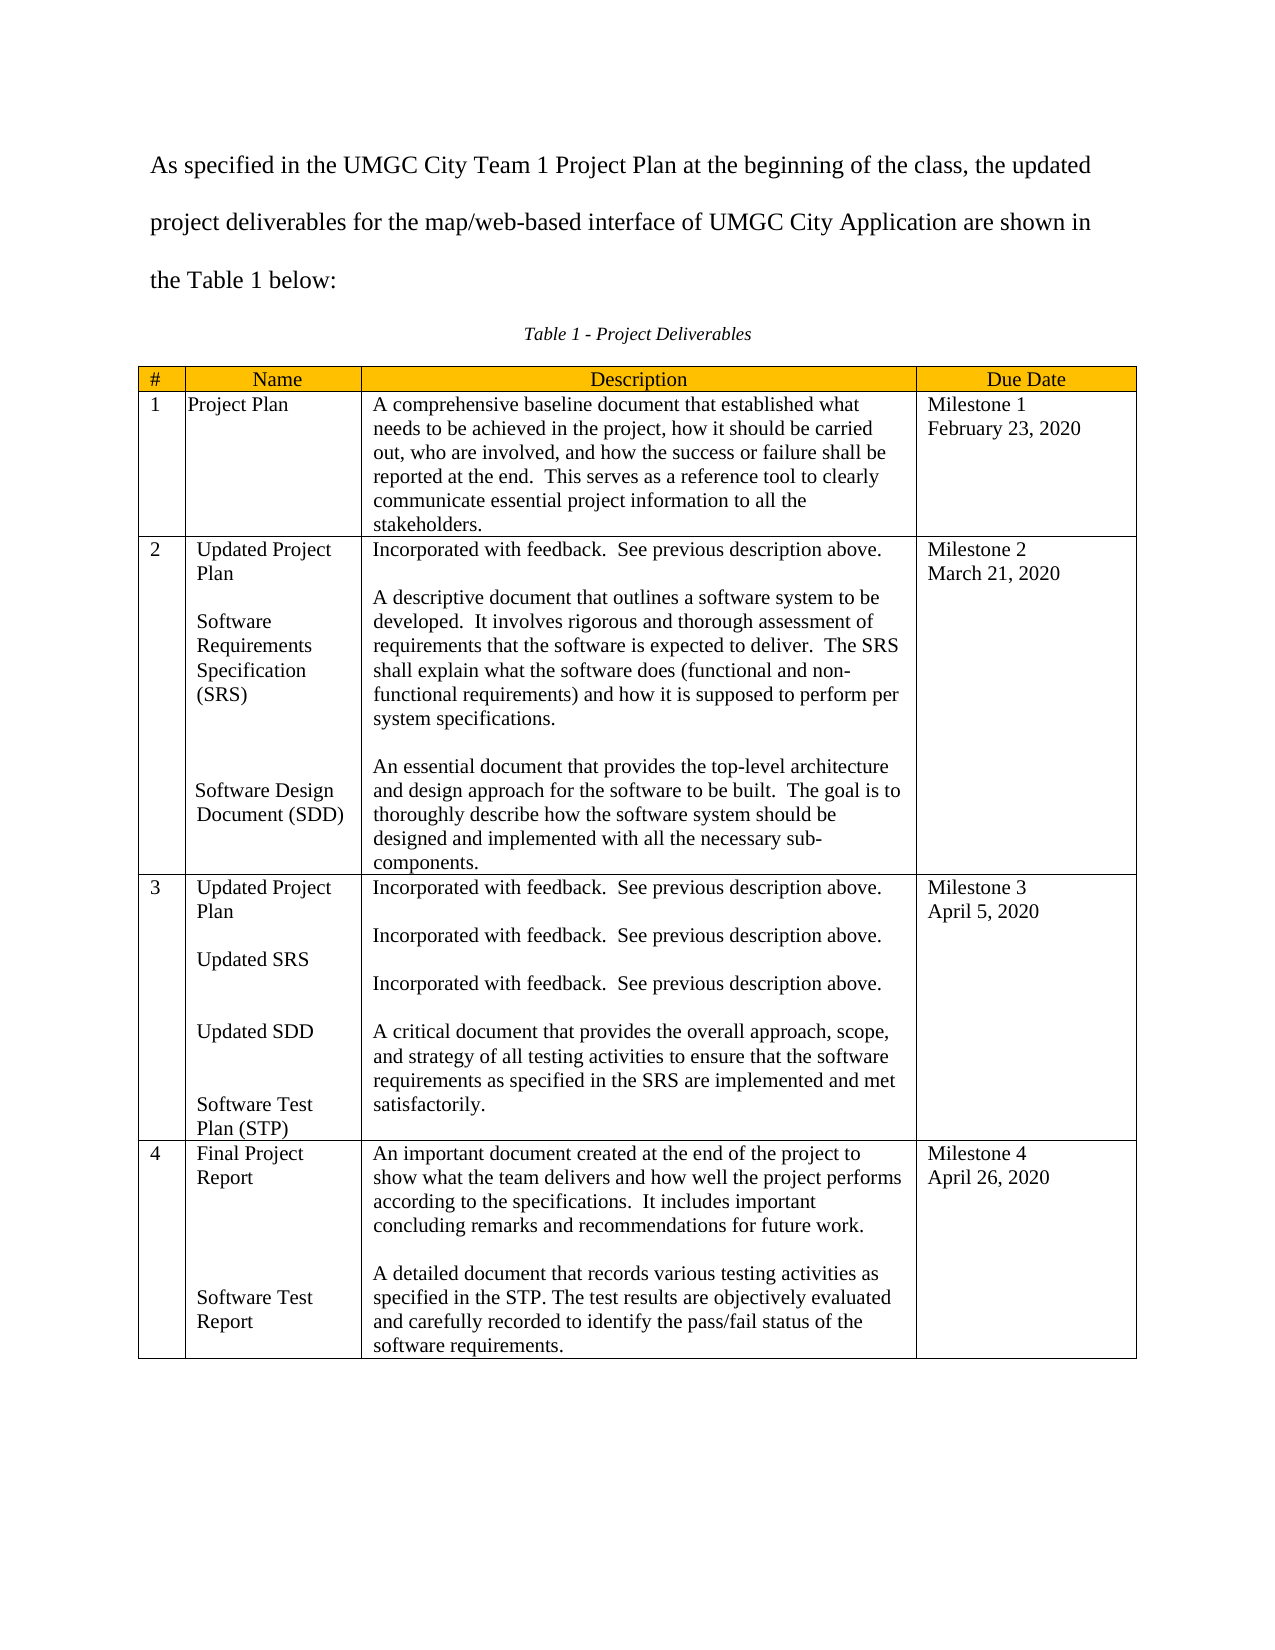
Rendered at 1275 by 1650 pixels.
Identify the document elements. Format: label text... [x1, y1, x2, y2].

table_cell Project Plan [186, 392, 361, 536]
text As specified in the UMGC City Team 1 Project Plan at the beginning of the class, the updated project deliverables for the map/web-based interface of UMGC City Application are shown in the Table 1 below: [150, 150, 1125, 294]
table_cell A comprehensive baseline document that established what needs to be achieved in the project, how it should be carried out, who are involved, and how the success or failure shall be reported at the end. This serves as a reference tool to clearly communicate essential project information to all the stakeholders. [362, 392, 916, 536]
table_cell Milestone 4 April 26, 2020 [917, 1141, 1136, 1357]
table_cell 2 [139, 537, 185, 874]
table_cell Updated Project Plan Updated SRS Updated SDD Software Test Plan (STP) [186, 875, 361, 1140]
table_header Name [186, 367, 361, 391]
table_cell 4 [139, 1141, 185, 1357]
text Table 1 - Project Deliverables [150, 322, 1125, 344]
table_cell Milestone 3 April 5, 2020 [917, 875, 1136, 1140]
table_cell Milestone 2 March 21, 2020 [917, 537, 1136, 874]
table_header Description [362, 367, 916, 391]
table_header # [139, 367, 185, 391]
table_cell An important document created at the end of the project to show what the team delivers and how well the project performs according to the specifications. It includes important concluding remarks and recommendations for future work. A detailed document that records various testing activities as specified in the STP. The test results are objectively evaluated and carefully recorded to identify the pass/fail status of the software requirements. [362, 1141, 916, 1357]
table_cell Milestone 1 February 23, 2020 [917, 392, 1136, 536]
table_cell 3 [139, 875, 185, 1140]
table_cell Final Project Report Software Test Report [186, 1141, 361, 1357]
table_cell Incorporated with feedback. See previous description above. Incorporated with feedback. See previous description above. Incorporated with feedback. See previous description above. A critical document that provides the overall approach, scope, and strategy of all testing activities to ensure that the software requirements as specified in the SRS are implemented and met satisfactorily. [362, 875, 916, 1140]
table_header Due Date [917, 367, 1136, 391]
table_cell Updated Project Plan Software Requirements Specification (SRS) Software Design Document (SDD) [186, 537, 361, 874]
table_cell 1 [139, 392, 185, 536]
table_cell Incorporated with feedback. See previous description above. A descriptive document that outlines a software system to be developed. It involves rigorous and thorough assessment of requirements that the software is expected to deliver. The SRS shall explain what the software does (functional and non-functional requirements) and how it is supposed to perform per system specifications. An essential document that provides the top-level architecture and design approach for the software to be built. The goal is to thoroughly describe how the software system should be designed and implemented with all the necessary sub-components. [362, 537, 916, 874]
